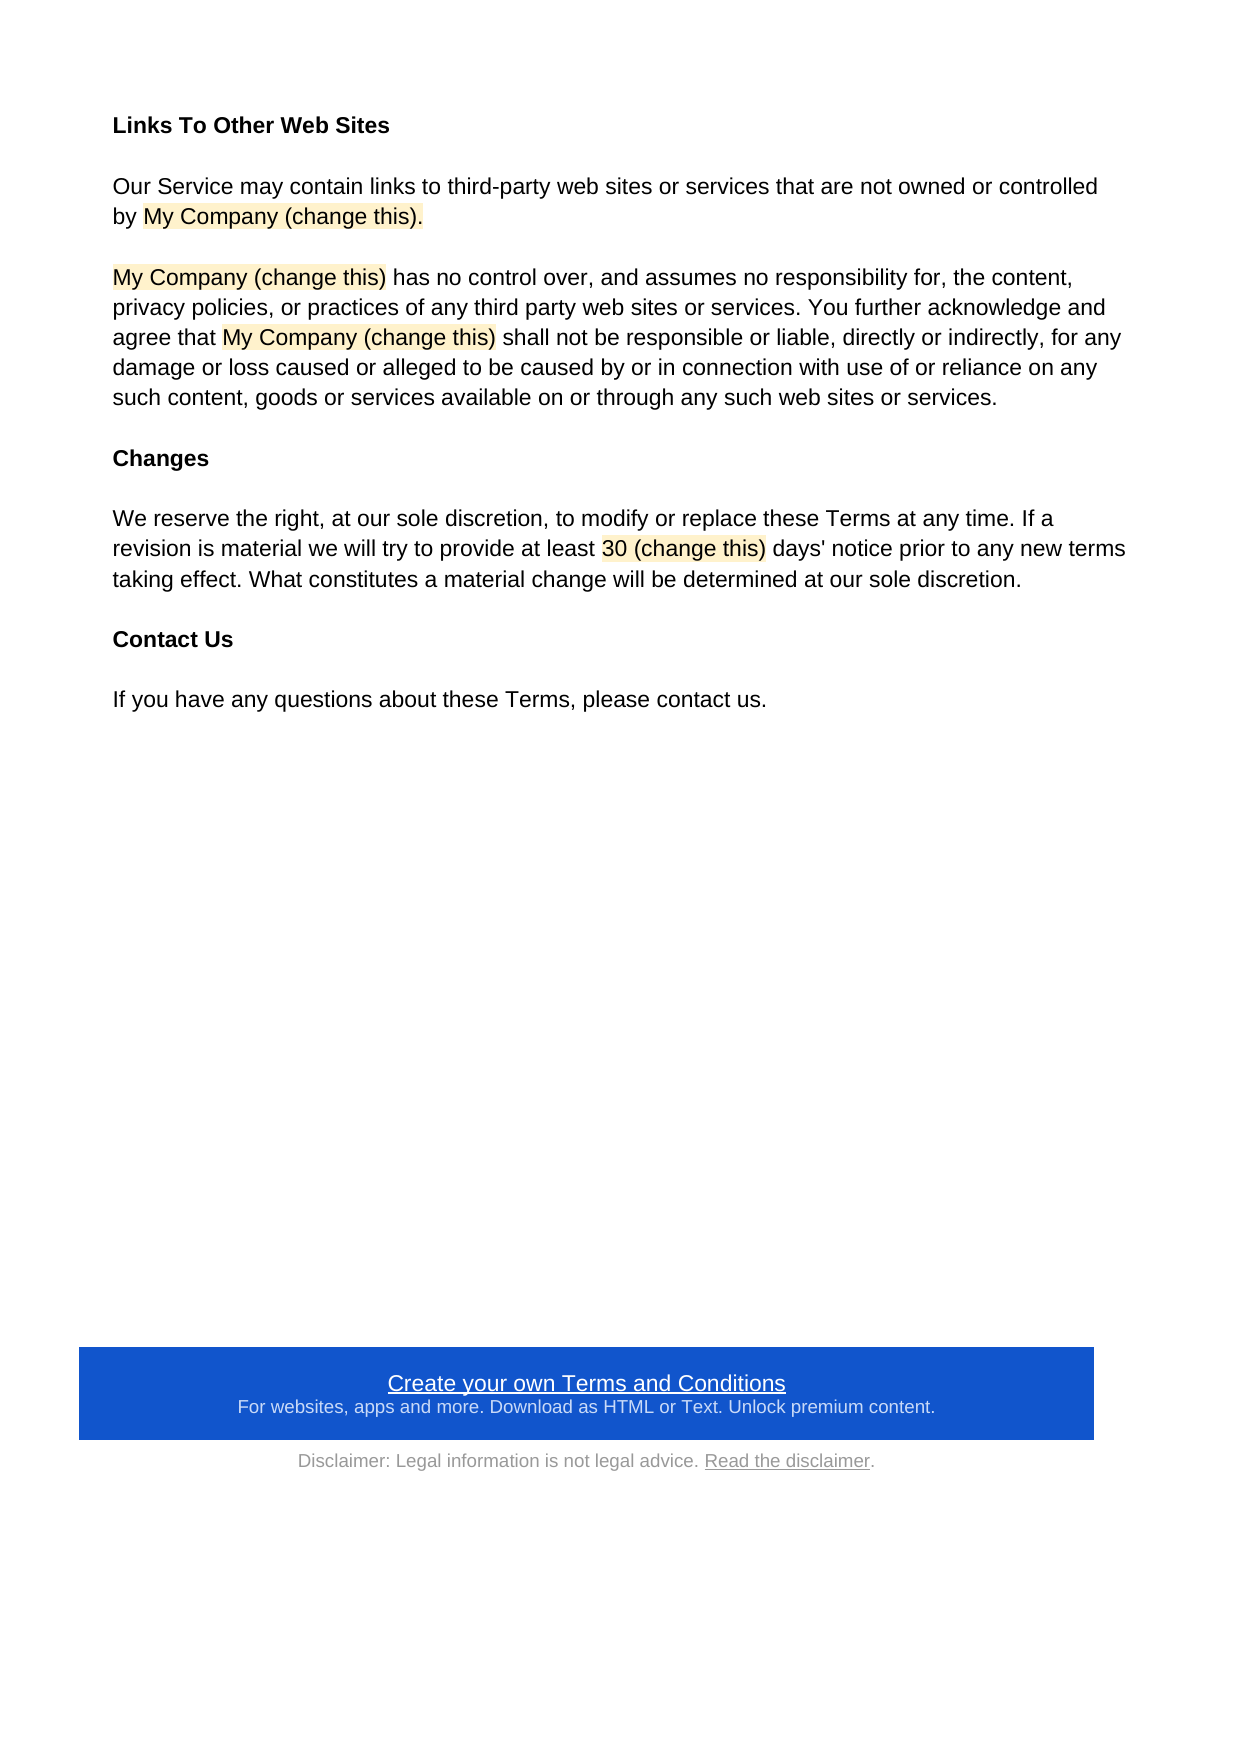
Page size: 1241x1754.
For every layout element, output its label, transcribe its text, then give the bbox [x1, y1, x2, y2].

text If you have any questions about these Terms, please contact us. [112, 686, 1128, 713]
text My Company (change this) has no control over, and assumes no responsibility for, the content, privacy policies, or practices of any third party web sites or services. You further acknowledge and agree that My Company (change this) shall not be responsible or liable, directly or indirectly, for any damage or loss caused or alleged to be caused by or in connection with use of or reliance on any such content, goods or services available on or through any such web sites or services. [112, 263, 1128, 411]
text Links To Other Web Sites [112, 112, 1128, 139]
text We reserve the right, at our sole discretion, to modify or replace these Terms at any time. If a revision is material we will try to provide at least 30 (change this) days' notice prior to any new terms taking effect. What constitutes a material change will be determined at our sole discretion. [112, 505, 1128, 592]
text Changes [112, 445, 1128, 471]
text Our Service may contain links to third-party web sites or services that are not owned or controlled by My Company (change this). [112, 173, 1128, 229]
table_cell Disclaimer: Legal information is not legal advice. Read the disclaimer. [79, 1440, 1094, 1482]
text Contact Us [112, 626, 1128, 652]
table_header Create your own Terms and Conditions For websites, apps and more. Download as HTML or Text. Unlock premium content. [79, 1347, 1094, 1440]
